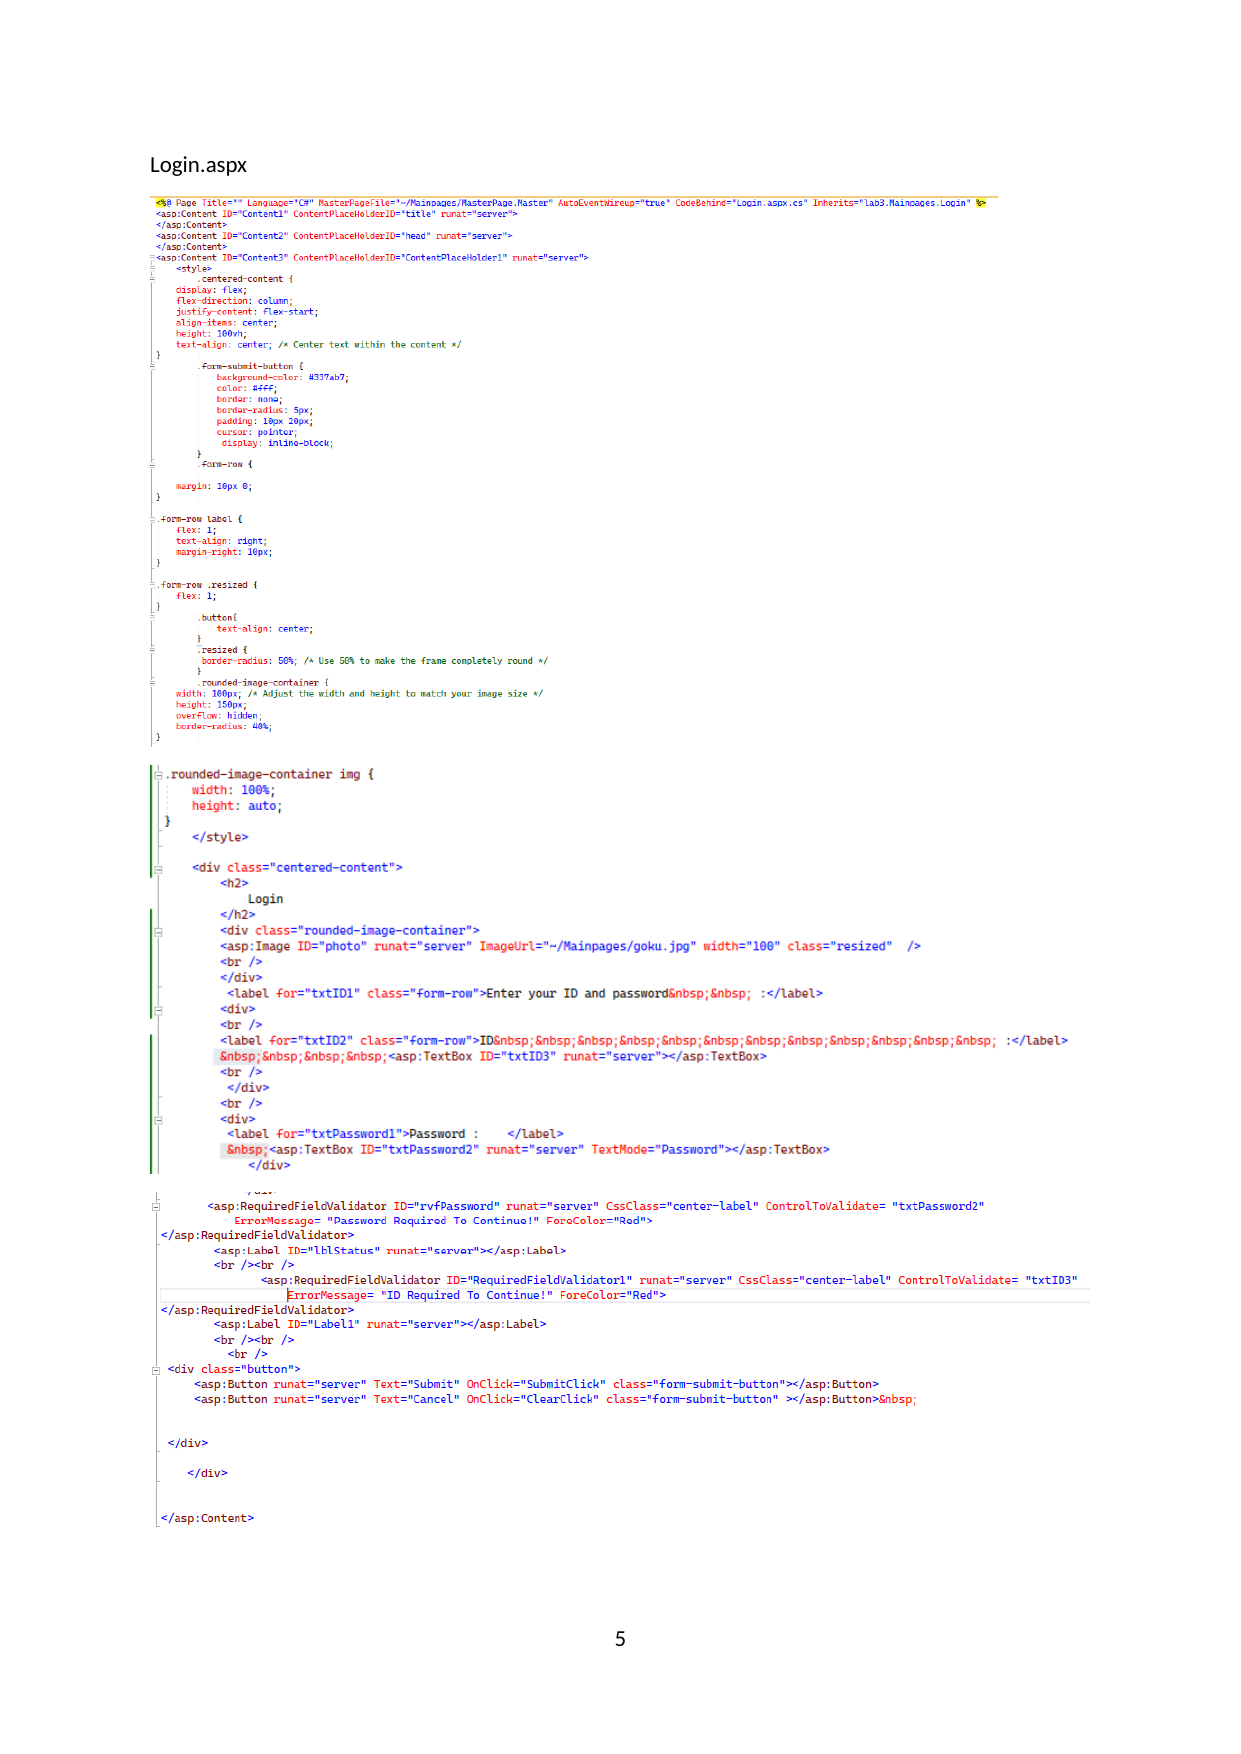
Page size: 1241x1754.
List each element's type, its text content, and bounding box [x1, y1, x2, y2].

picture [150, 196, 999, 747]
text Login.aspx [150, 150, 1090, 178]
picture [150, 765, 1091, 1174]
picture [150, 1192, 1091, 1531]
